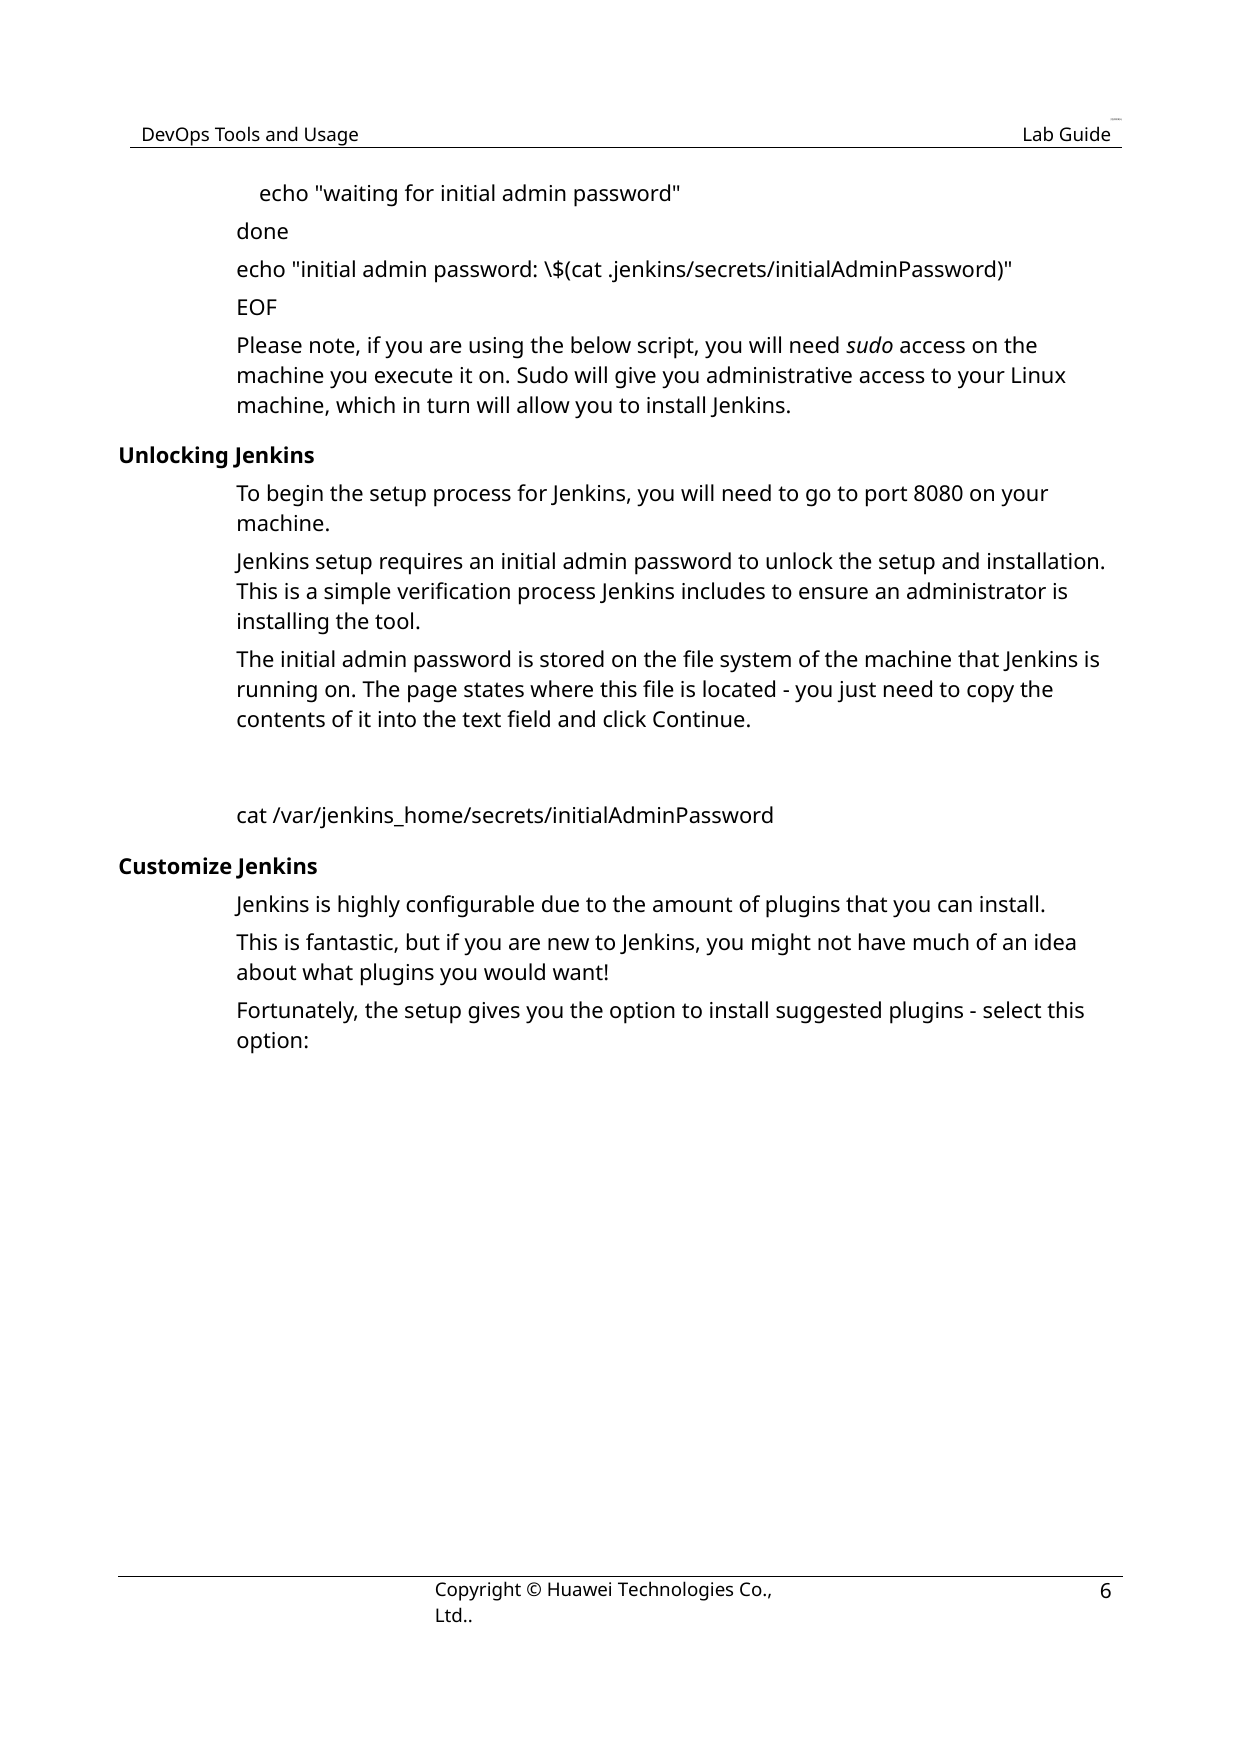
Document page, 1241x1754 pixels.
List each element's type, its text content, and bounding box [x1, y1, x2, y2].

subtitle Customize Jenkins [118, 851, 1122, 881]
text EOF [236, 292, 1122, 322]
text cat /var/jenkins_home/secrets/initialAdminPassword [236, 800, 1122, 830]
text done [236, 216, 1122, 245]
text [236, 177, 1122, 207]
text Fortunately, the setup gives you the option to install suggested plugins - select this option: [236, 995, 1122, 1054]
text Please note, if you are using the below script, you will need sudo access on the machine you execute it on. Sudo will give you administrative access to your Linux machine, which in turn will allow you to install Jenkins. [236, 330, 1122, 419]
text The initial admin password is stored on the file system of the machine that Jenkins is running on. The page states where this file is located - you just need to copy the contents of it into the text field and click Continue. [236, 644, 1122, 733]
text This is fantastic, but if you are new to Jenkins, you might not have much of an idea about what plugins you would want! [236, 927, 1122, 987]
text echo "initial admin password: \$(cat .jenkins/secrets/initialAdminPassword)" [236, 254, 1122, 283]
text To begin the setup process for Jenkins, you will need to go to port 8080 on your machine. [236, 478, 1122, 538]
text Jenkins is highly configurable due to the amount of plugins that you can install. [236, 889, 1122, 919]
text Jenkins setup requires an initial admin password to unlock the setup and installation. This is a simple verification process Jenkins includes to ensure an administrator is installing the tool. [236, 546, 1122, 636]
subtitle Unlocking Jenkins [118, 440, 1122, 470]
